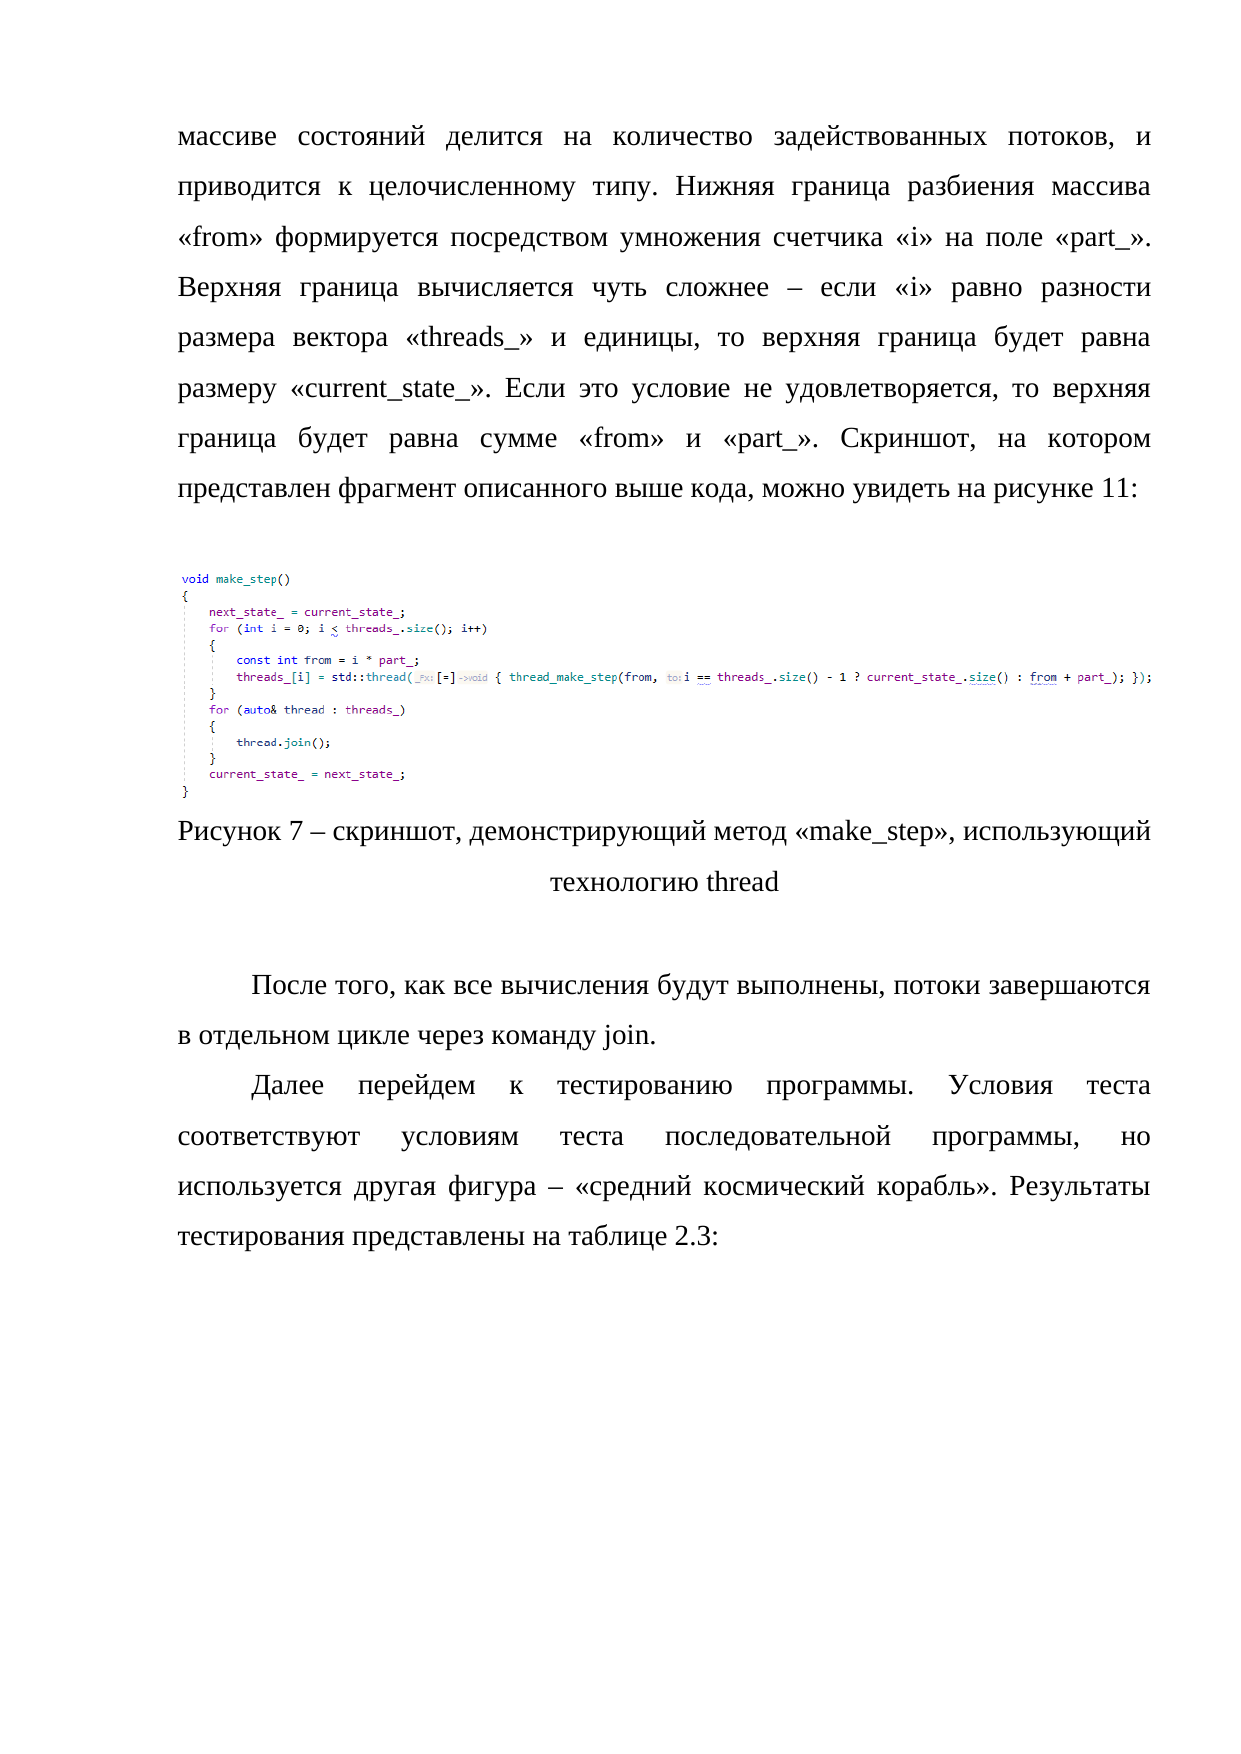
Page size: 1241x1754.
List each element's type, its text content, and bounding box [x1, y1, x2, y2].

text Рисунок 7 – скриншот, демонстрирующий метод «make_step», использующий технологию thread [177, 813, 1152, 897]
picture [177, 571, 1152, 800]
text После того, как все вычисления будут выполнены, потоки завершаются в отдельном цикле через команду join. [177, 967, 1152, 1051]
text Далее перейдем к тестированию программы. Условия теста соответствуют условиям теста последовательной программы, но используется другая фигура – «средний космический корабль». Результаты тестирования представлены на таблице 2.3: [177, 1067, 1152, 1252]
